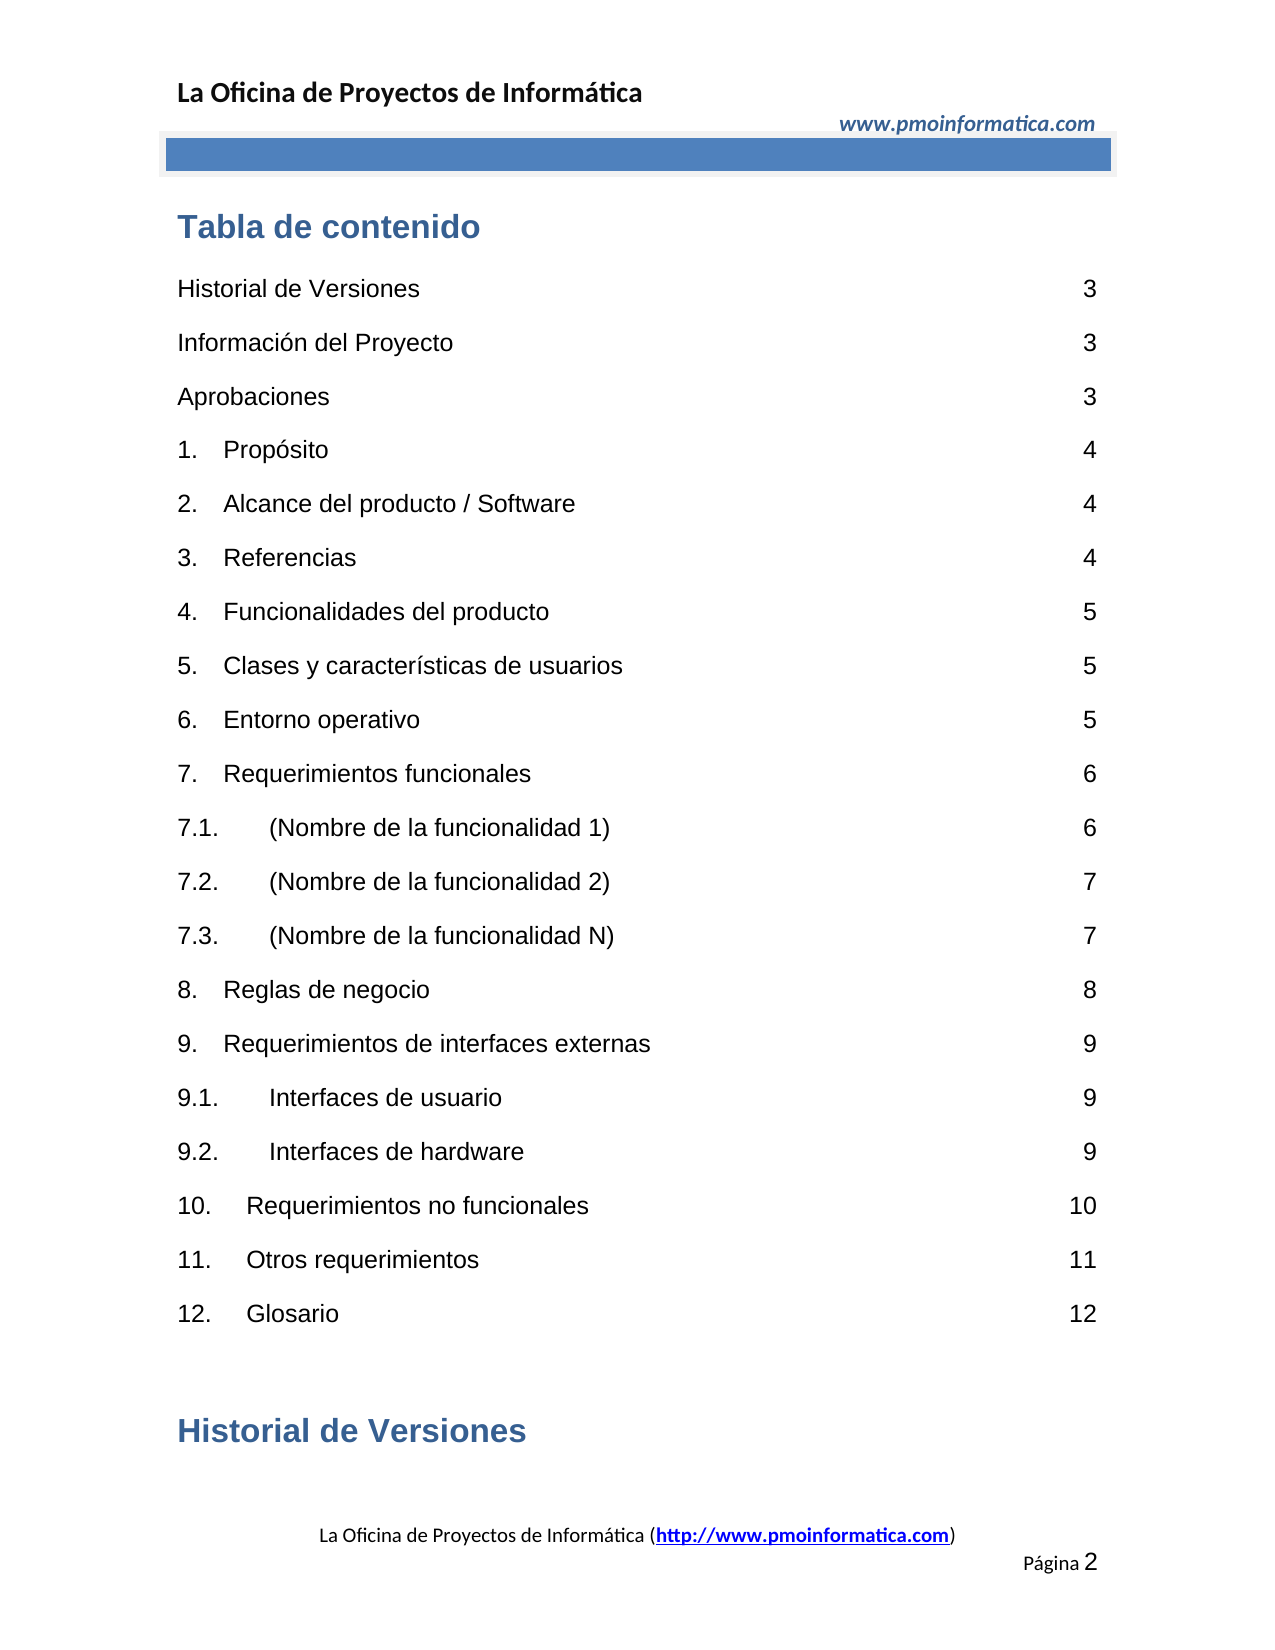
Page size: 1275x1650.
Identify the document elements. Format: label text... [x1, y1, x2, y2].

text Historial de Versiones [177, 1411, 1098, 1449]
text Tabla de contenido [177, 207, 1098, 245]
